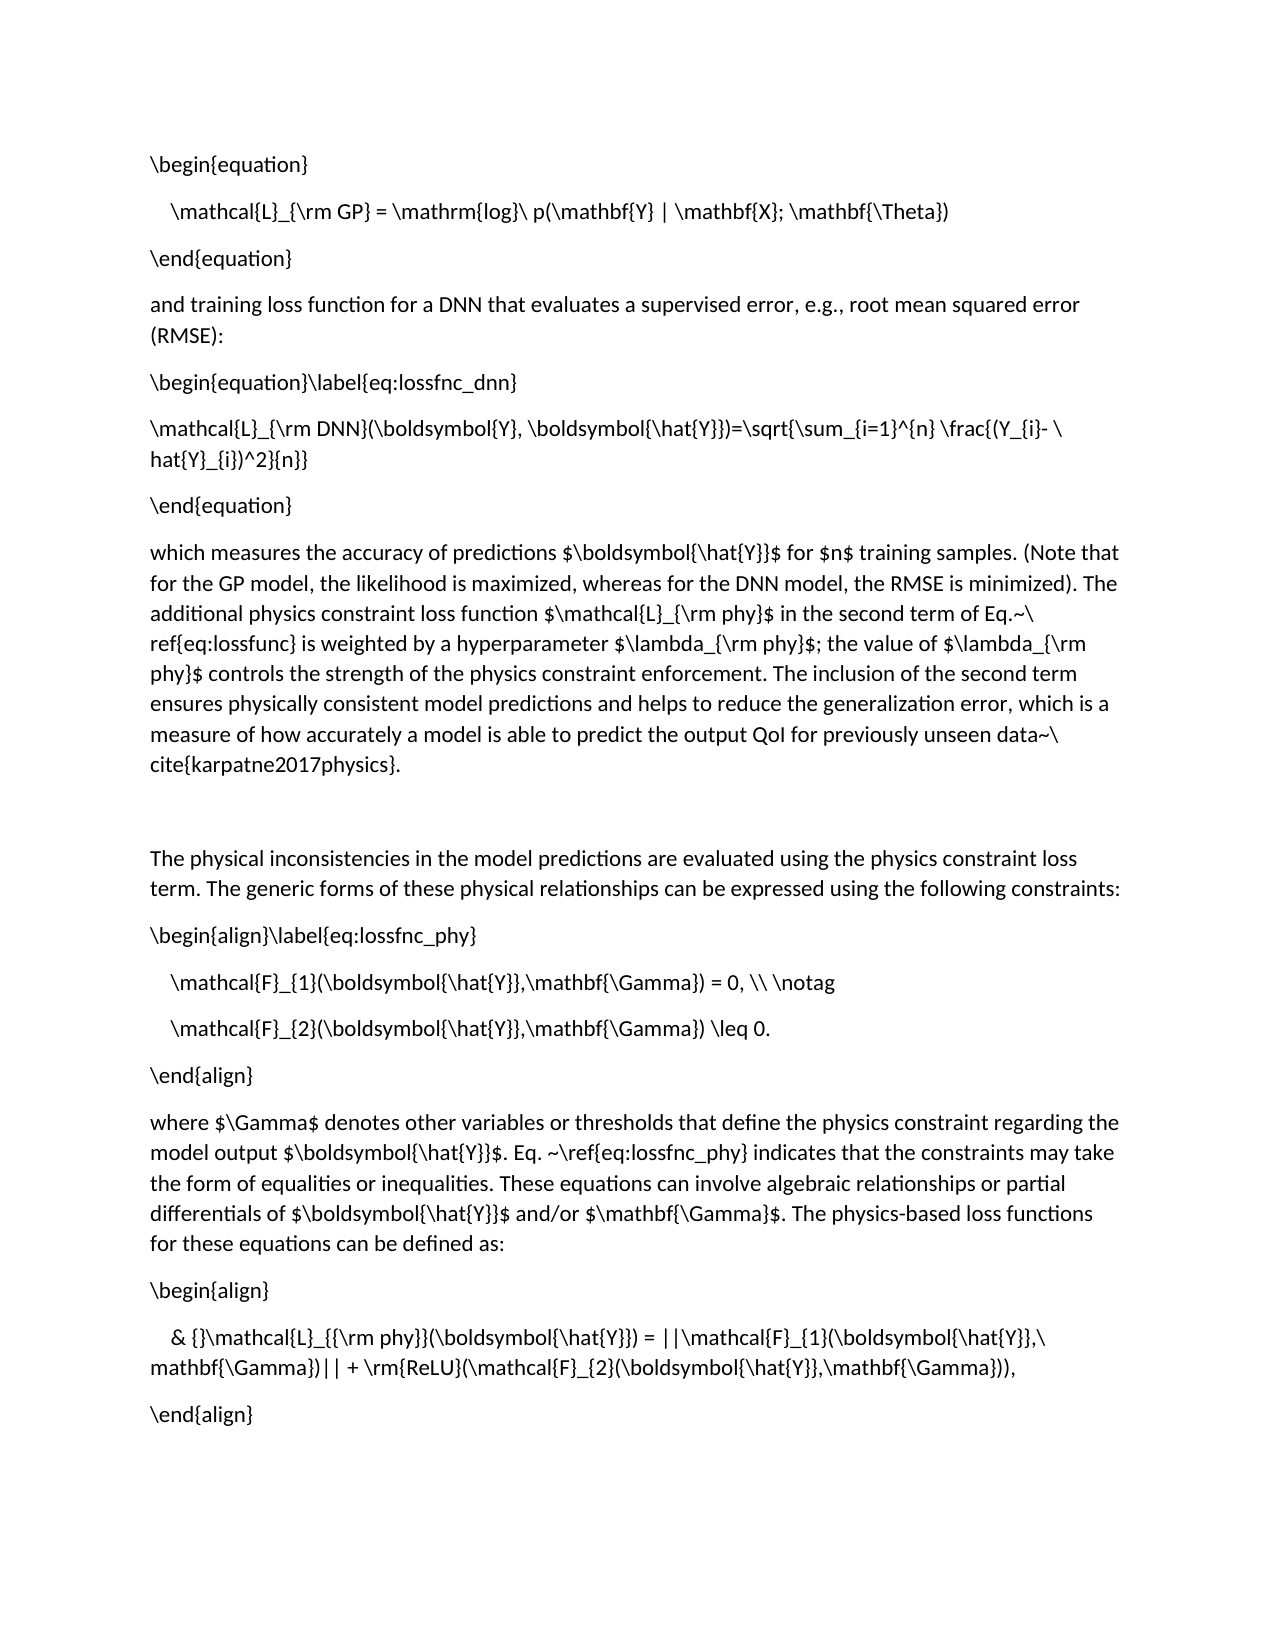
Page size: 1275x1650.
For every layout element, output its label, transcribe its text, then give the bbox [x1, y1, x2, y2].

text where $\Gamma$ denotes other variables or thresholds that define the physics constraint regarding the model output $\boldsymbol{\hat{Y}}$. Eq. ~\ref{eq:lossfnc_phy} indicates that the constraints may take the form of equalities or inequalities. These equations can involve algebraic relationships or partial differentials of $\boldsymbol{\hat{Y}}$ and/or $\mathbf{\Gamma}$. The physics-based loss functions for these equations can be defined as: [150, 1108, 1125, 1257]
text \end{align} [150, 1061, 1125, 1089]
text \mathcal{F}_{2}(\boldsymbol{\hat{Y}},\mathbf{\Gamma}) \leq 0. [150, 1014, 1125, 1043]
text and training loss function for a DNN that evaluates a supervised error, e.g., root mean squared error (RMSE): [150, 291, 1125, 349]
text \begin{align}\label{eq:lossfnc_phy} [150, 921, 1125, 949]
text The physical inconsistencies in the model predictions are evaluated using the physics constraint loss term. The generic forms of these physical relationships can be expressed using the following constraints: [150, 844, 1125, 902]
text \mathcal{F}_{1}(\boldsymbol{\hat{Y}},\mathbf{\Gamma}) = 0, \\ \notag [150, 968, 1125, 996]
text \end{align} [150, 1400, 1125, 1428]
text \end{equation} [150, 492, 1125, 520]
text \mathcal{L}_{\rm DNN}(\boldsymbol{Y}, \boldsymbol{\hat{Y}})=\sqrt{\sum_{i=1}^{n} \frac{(Y_{i}- \hat{Y}_{i})^2}{n}} [150, 414, 1125, 473]
text \mathcal{L}_{\rm GP} = \mathrm{log}\ p(\mathbf{Y} | \mathbf{X}; \mathbf{\Theta}) [150, 197, 1125, 225]
text \begin{equation}\label{eq:lossfnc_dnn} [150, 368, 1125, 396]
text \end{equation} [150, 244, 1125, 272]
text \begin{align} [150, 1276, 1125, 1304]
text which measures the accuracy of predictions $\boldsymbol{\hat{Y}}$ for $n$ training samples. (Note that for the GP model, the likelihood is maximized, whereas for the DNN model, the RMSE is minimized). The additional physics constraint loss function $\mathcal{L}_{\rm phy}$ in the second term of Eq.~\ref{eq:lossfunc} is weighted by a hyperparameter $\lambda_{\rm phy}$; the value of $\lambda_{\rm phy}$ controls the strength of the physics constraint enforcement. The inclusion of the second term ensures physically consistent model predictions and helps to reduce the generalization error, which is a measure of how accurately a model is able to predict the output QoI for previously unseen data~\cite{karpatne2017physics}. [150, 538, 1125, 778]
text & {}\mathcal{L}_{{\rm phy}}(\boldsymbol{\hat{Y}}) = ||\mathcal{F}_{1}(\boldsymbol{\hat{Y}},\mathbf{\Gamma})|| + \rm{ReLU}(\mathcal{F}_{2}(\boldsymbol{\hat{Y}},\mathbf{\Gamma})), [150, 1323, 1125, 1381]
text \begin{equation} [150, 150, 1125, 178]
